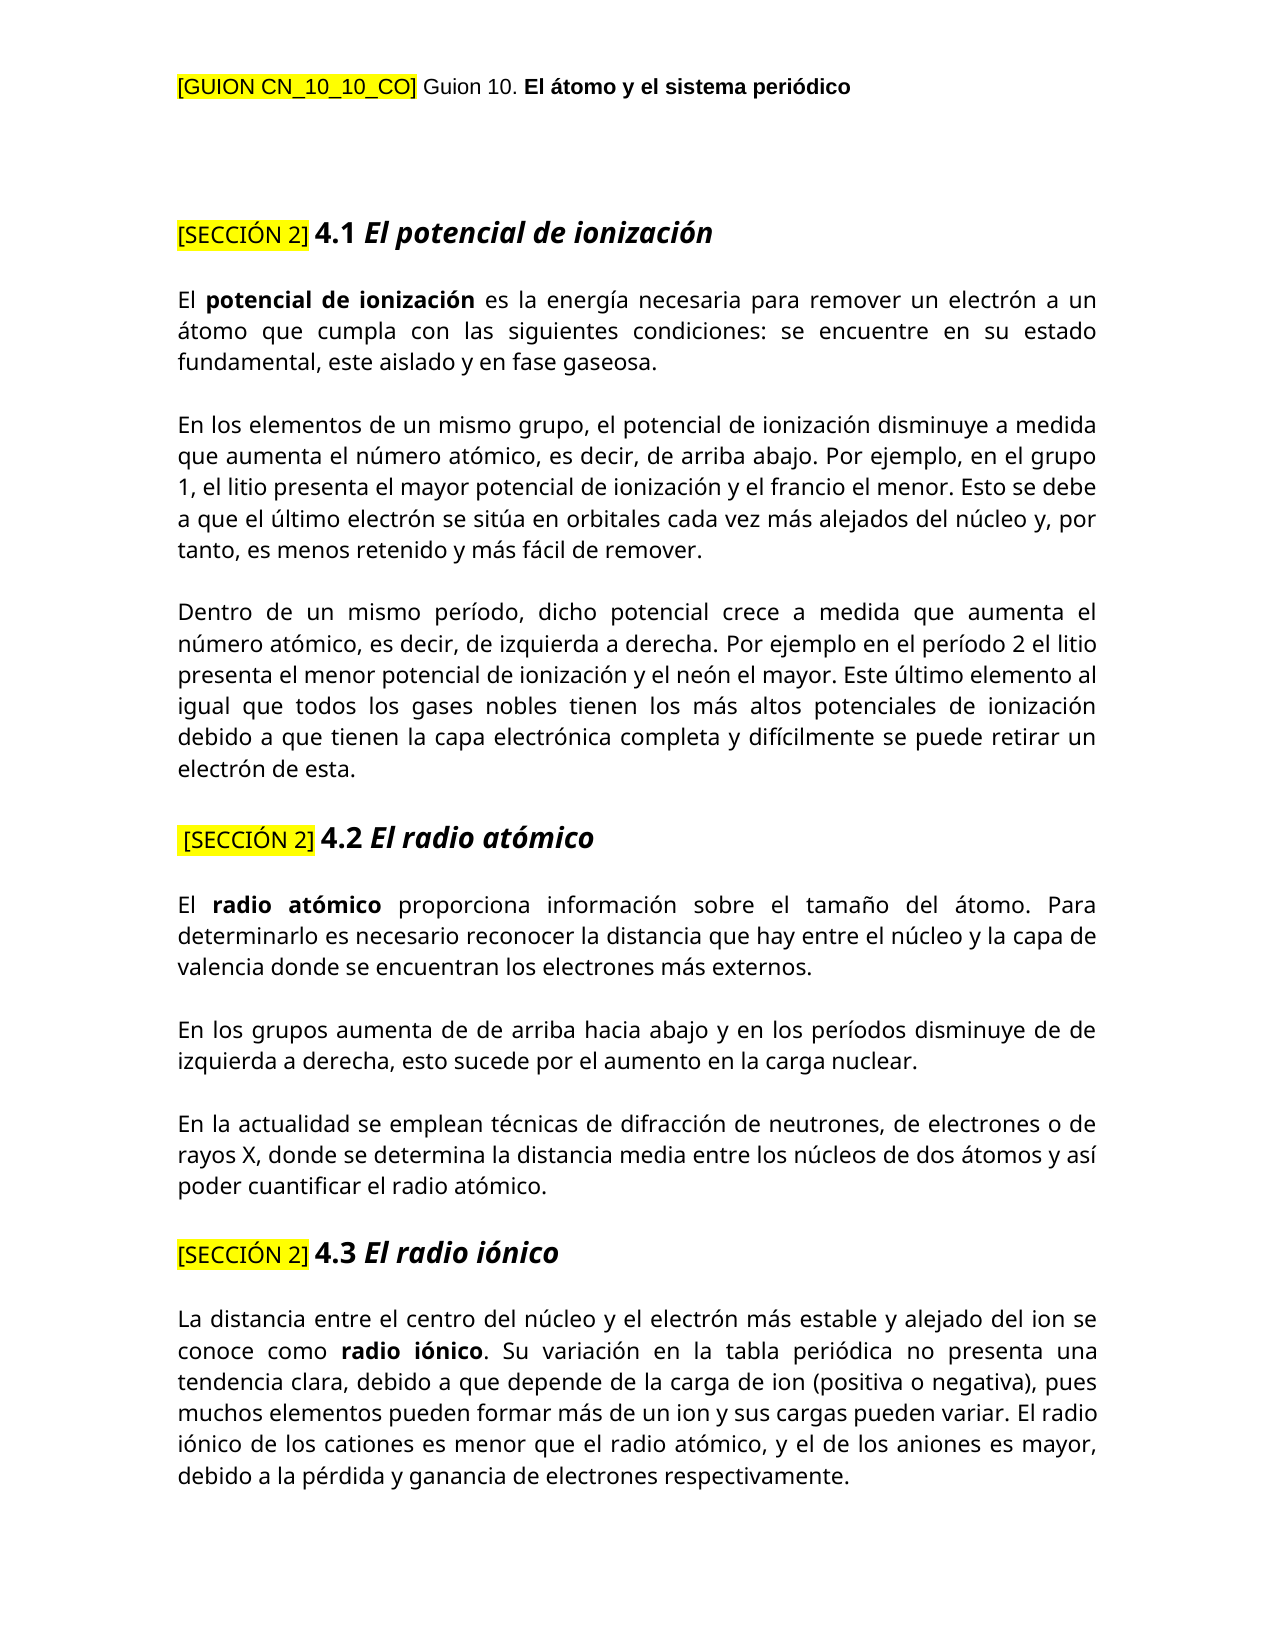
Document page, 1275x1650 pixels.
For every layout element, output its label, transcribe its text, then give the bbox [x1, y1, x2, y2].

text El potencial de ionización es la energía necesaria para remover un electrón a un átomo que cumpla con las siguientes condiciones: se encuentre en su estado fundamental, este aislado y en fase gaseosa. [177, 284, 1098, 377]
text [SECCIÓN 2] 4.3 El radio iónico [177, 1232, 1098, 1272]
text [SECCIÓN 2] 4.2 El radio atómico [177, 818, 1098, 857]
text Dentro de un mismo período, dicho potencial crece a medida que aumenta el número atómico, es decir, de izquierda a derecha. Por ejemplo en el período 2 el litio presenta el menor potencial de ionización y el neón el mayor. Este último elemento al igual que todos los gases nobles tienen los más altos potenciales de ionización debido a que tienen la capa electrónica completa y difícilmente se puede retirar un electrón de esta. [177, 596, 1098, 784]
text En los grupos aumenta de de arriba hacia abajo y en los períodos disminuye de de izquierda a derecha, esto sucede por el aumento en la carga nuclear. [177, 1014, 1098, 1076]
text El radio atómico proporciona información sobre el tamaño del átomo. Para determinarlo es necesario reconocer la distancia que hay entre el núcleo y la capa de valencia donde se encuentran los electrones más externos. [177, 889, 1098, 982]
text [SECCIÓN 2] 4.1 El potencial de ionización [177, 213, 1098, 252]
text En la actualidad se emplean técnicas de difracción de neutrones, de electrones o de rayos X, donde se determina la distancia media entre los núcleos de dos átomos y así poder cuantificar el radio atómico. [177, 1107, 1098, 1201]
text En los elementos de un mismo grupo, el potencial de ionización disminuye a medida que aumenta el número atómico, es decir, de arriba abajo. Por ejemplo, en el grupo 1, el litio presenta el mayor potencial de ionización y el francio el menor. Esto se debe a que el último electrón se sitúa en orbitales cada vez más alejados del núcleo y, por tanto, es menos retenido y más fácil de remover. [177, 409, 1098, 565]
text La distancia entre el centro del núcleo y el electrón más estable y alejado del ion se conoce como radio iónico. Su variación en la tabla periódica no presenta una tendencia clara, debido a que depende de la carga de ion (positiva o negativa), pues muchos elementos pueden formar más de un ion y sus cargas pueden variar. El radio iónico de los cationes es menor que el radio atómico, y el de los aniones es mayor, debido a la pérdida y ganancia de electrones respectivamente. [177, 1303, 1098, 1491]
